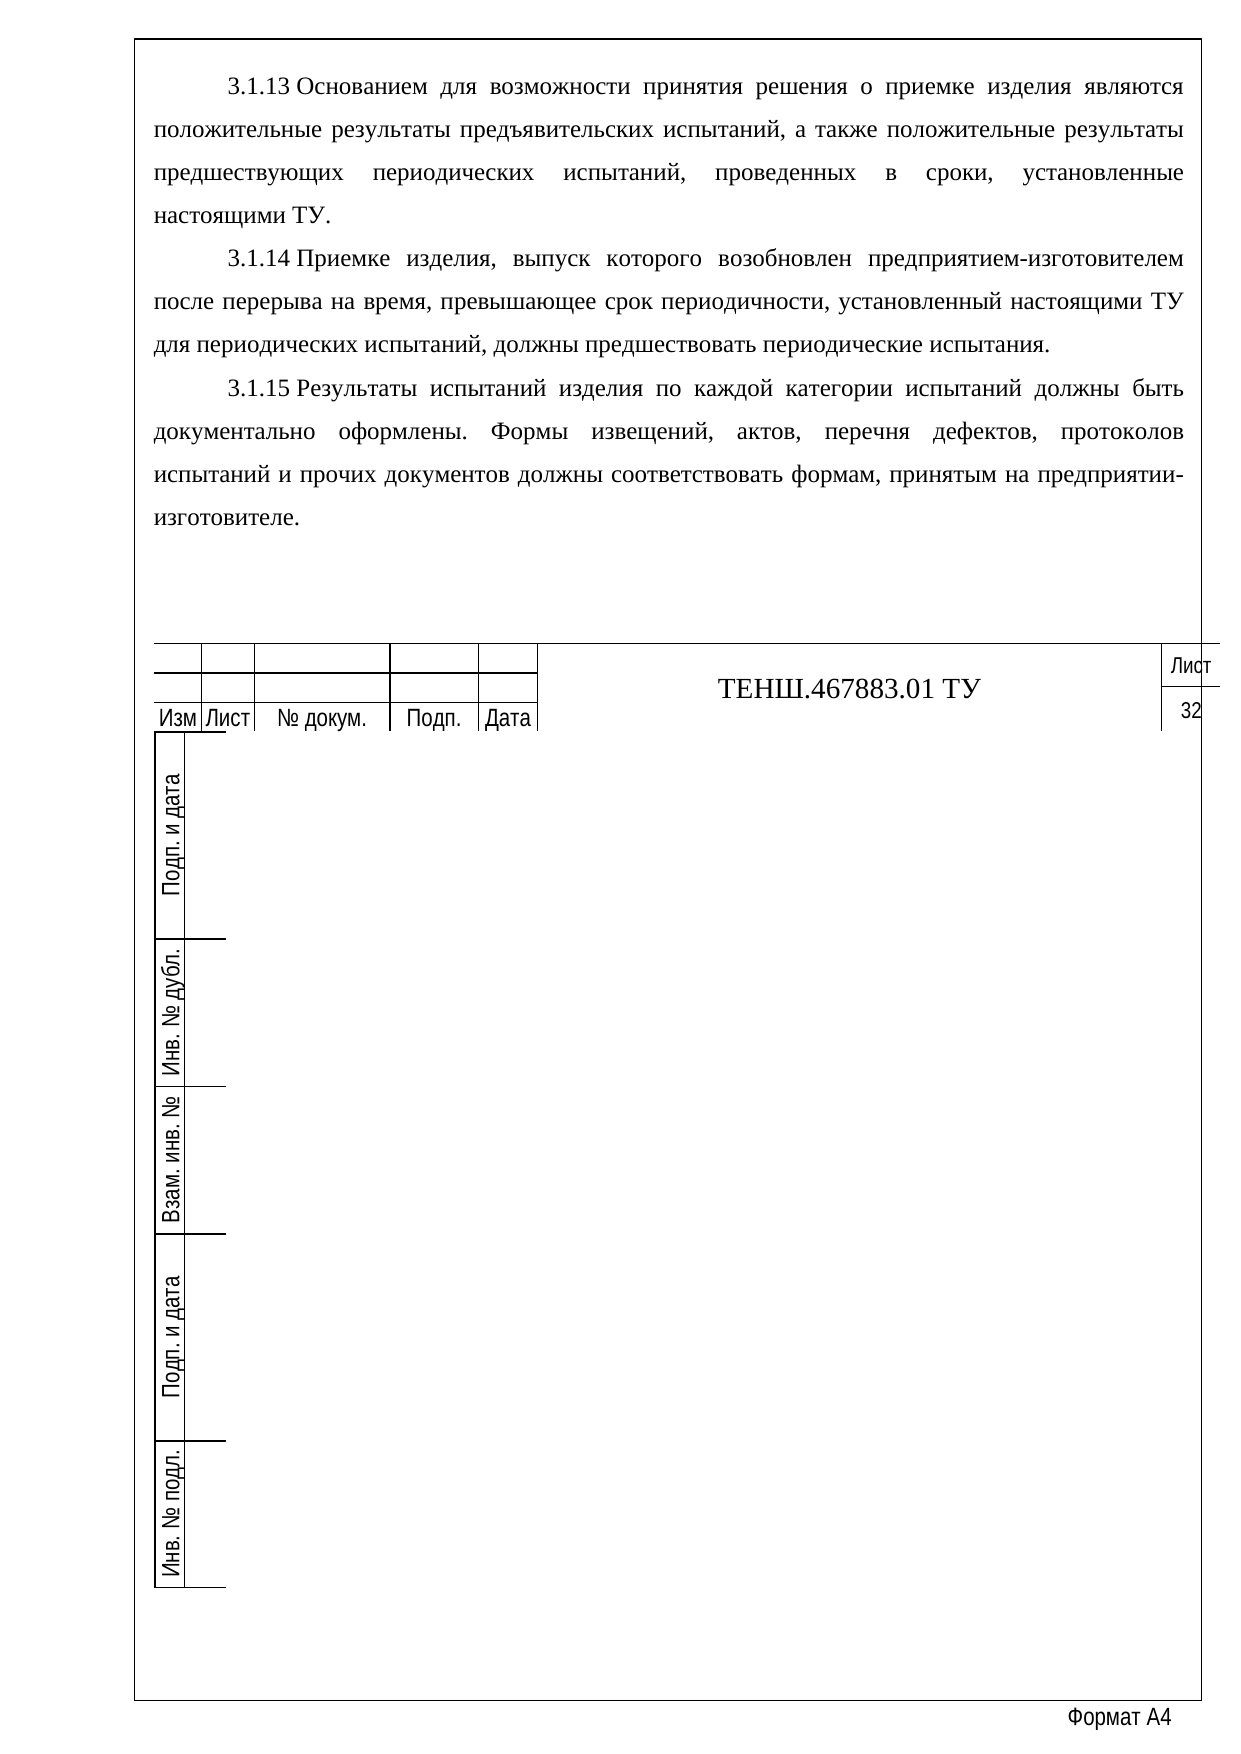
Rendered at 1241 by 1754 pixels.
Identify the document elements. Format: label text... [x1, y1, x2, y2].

subtitle Основанием для возможности принятия решения о приемке изделия являются положительные результаты предъявительских испытаний, а также положительные результаты предшествующих периодических испытаний, проведенных в сроки, установленные настоящими ТУ. [153, 71, 1185, 229]
subtitle Приемке изделия, выпуск которого возобновлен предприятием-изготовителем после перерыва на время, превышающее срок периодичности, установленный настоящими ТУ для периодических испытаний, должны предшествовать периодические испытания. [153, 243, 1185, 358]
subtitle Результаты испытаний изделия по каждой категории испытаний должны быть документально оформлены. Формы извещений, актов, перечня дефектов, протоколов испытаний и прочих документов должны соответствовать формам, принятым на предприятии-изготовителе. [153, 373, 1185, 531]
